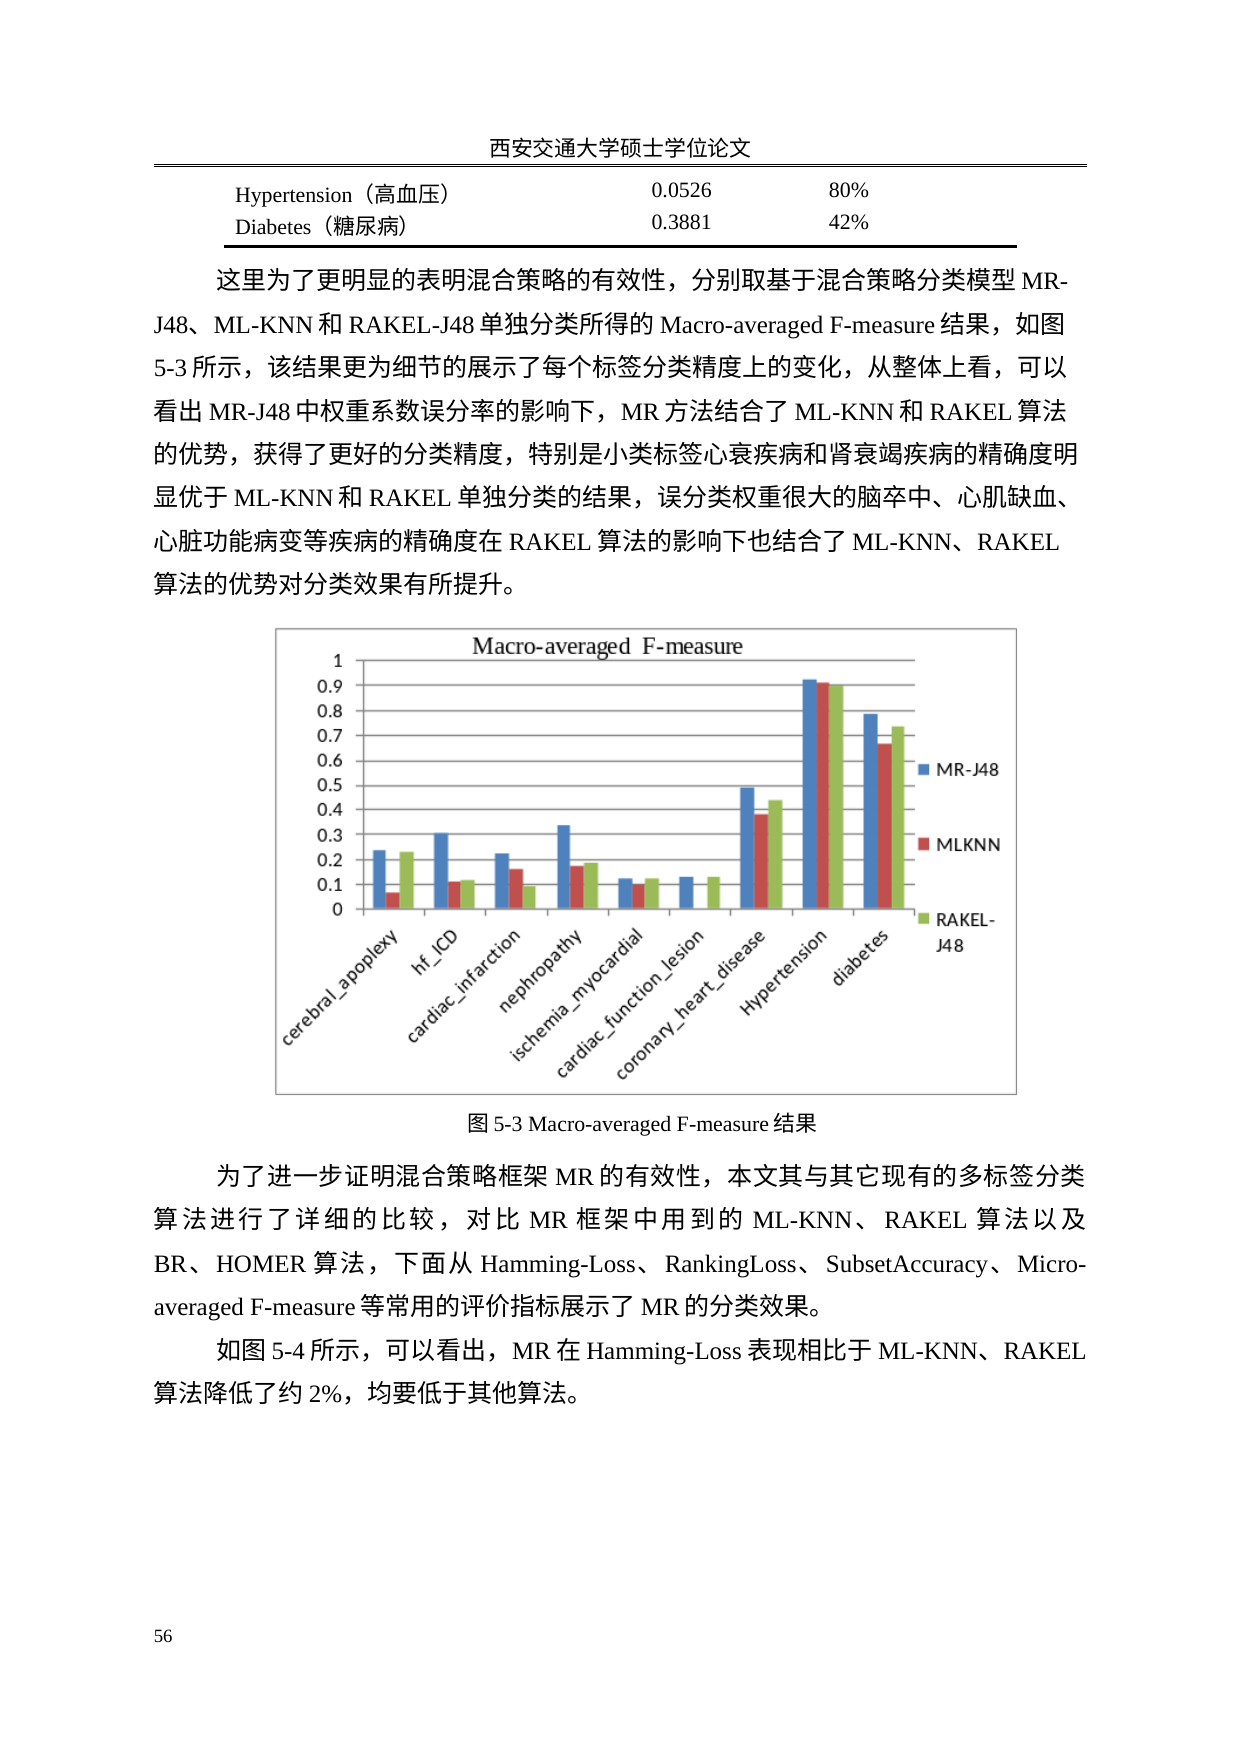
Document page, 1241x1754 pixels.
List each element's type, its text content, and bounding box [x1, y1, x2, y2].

table_cell Hypertension（高血压） [224, 177, 596, 209]
table_cell 0.3881 [596, 209, 774, 245]
table_cell 80% [774, 177, 1017, 209]
table_cell 0.0526 [596, 177, 774, 209]
text 为了进一步证明混合策略框架MR的有效性，本文其与其它现有的多标签分类算法进行了详细的比较，对比MR框架中用到的ML-KNN、RAKEL算法以及BR、HOMER算法，下面从Hamming-Loss、RankingLoss、SubsetAccuracy、Micro-averaged F-measure等常用的评价指标展示了MR的分类效果。 [153, 1156, 1087, 1323]
text 图5-3 Macro-averaged F-measure结果 [153, 1106, 1087, 1138]
text 这里为了更明显的表明混合策略的有效性，分别取基于混合策略分类模型MR-J48、ML-KNN和RAKEL-J48单独分类所得的Macro-averaged F-measure结果，如图5-3所示，该结果更为细节的展示了每个标签分类精度上的变化，从整体上看，可以看出MR-J48中权重系数误分率的影响下，MR方法结合了ML-KNN和RAKEL算法的优势，获得了更好的分类精度，特别是小类标签心衰疾病和肾衰竭疾病的精确度明显优于ML-KNN和RAKEL单独分类的结果，误分类权重很大的脑卒中、心肌缺血、心脏功能病变等疾病的精确度在RAKEL算法的影响下也结合了ML-KNN、RAKEL算法的优势对分类效果有所提升。 [153, 261, 1087, 601]
table_cell 42% [774, 209, 1017, 245]
table_cell Diabetes（糖尿病） [224, 209, 596, 245]
text 如图5-4所示，可以看出，MR在Hamming-Loss表现相比于ML-KNN、RAKEL算法降低了约2%，均要低于其他算法。 [153, 1330, 1087, 1410]
